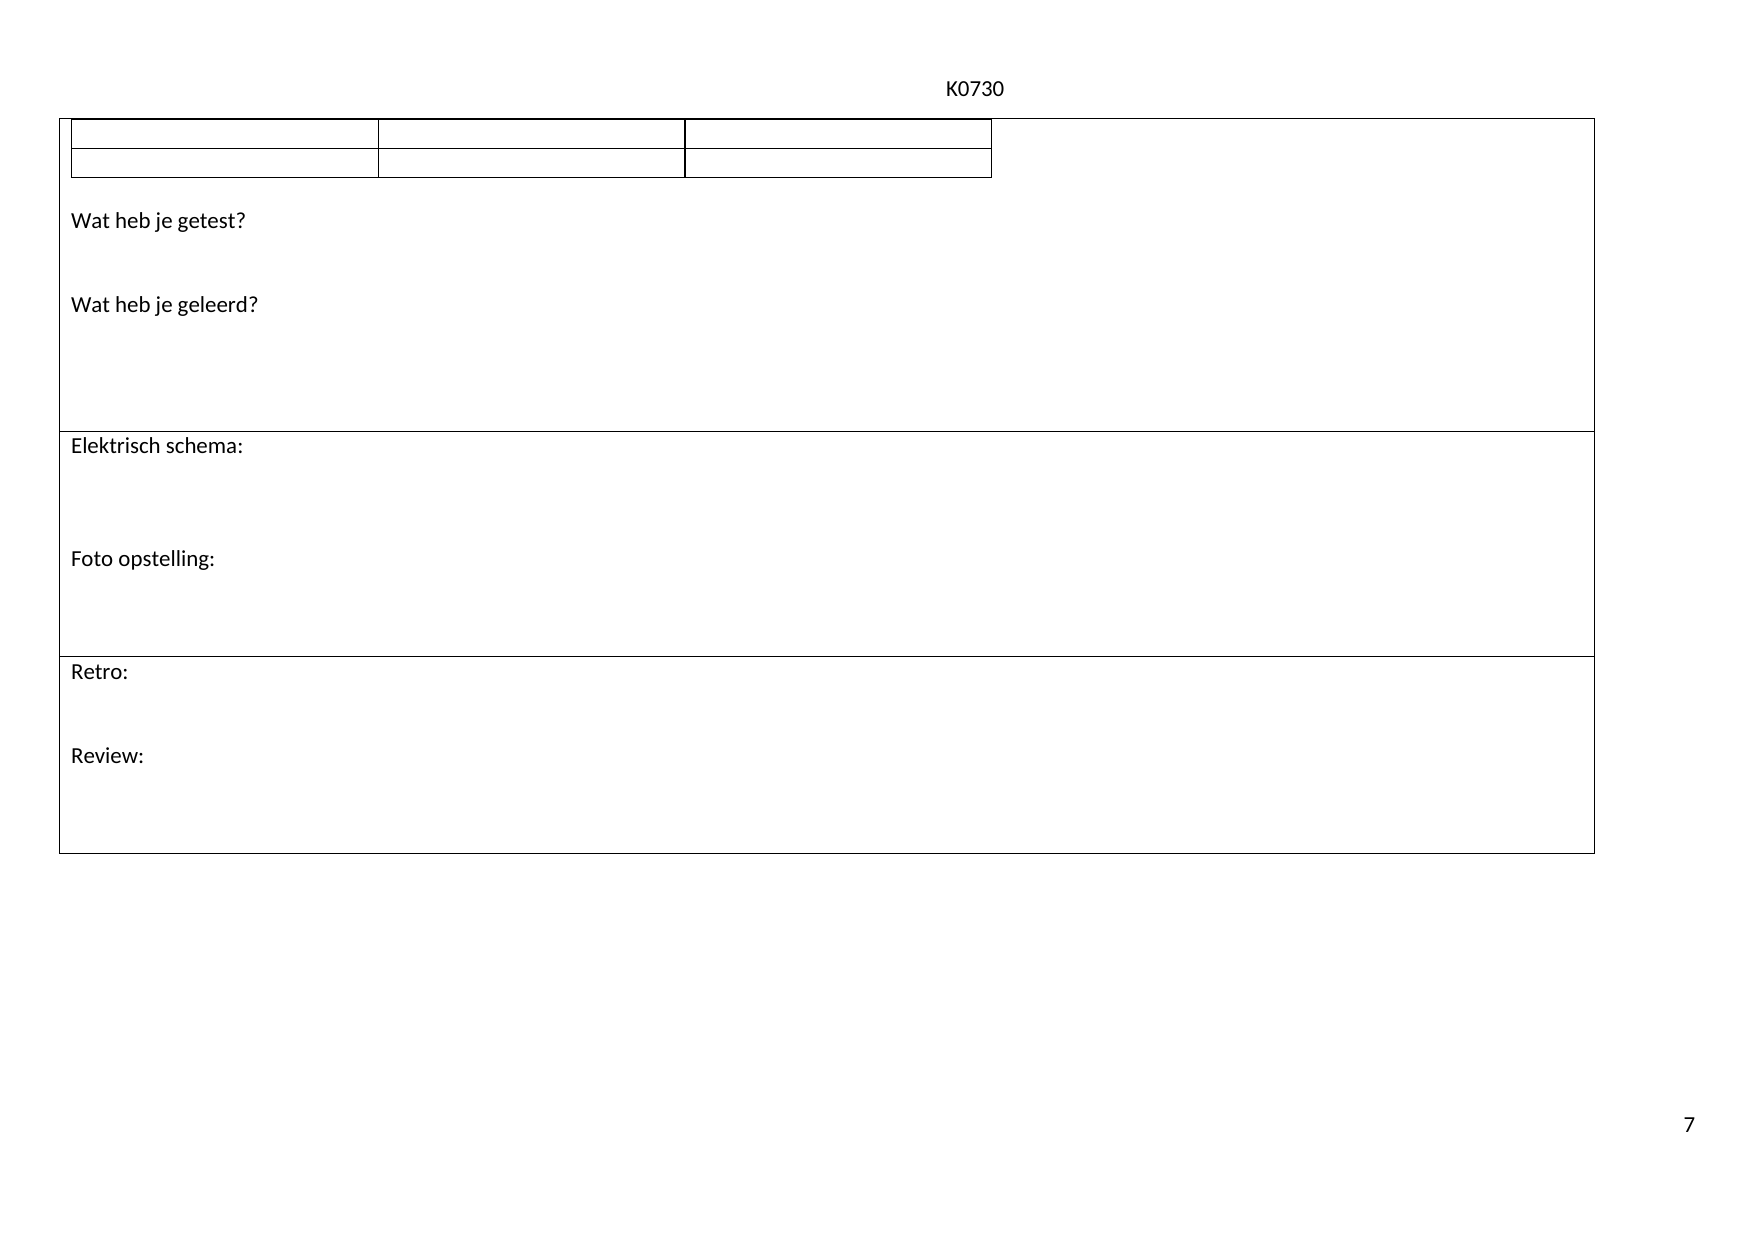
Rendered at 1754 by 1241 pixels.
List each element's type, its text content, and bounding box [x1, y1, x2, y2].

table_cell Retro: Review: [60, 657, 1594, 853]
table_cell Elektrisch schema: Foto opstelling: [60, 432, 1594, 656]
table_cell Logboek Wat heb je getest? Wat heb je geleerd? [60, 119, 1594, 431]
